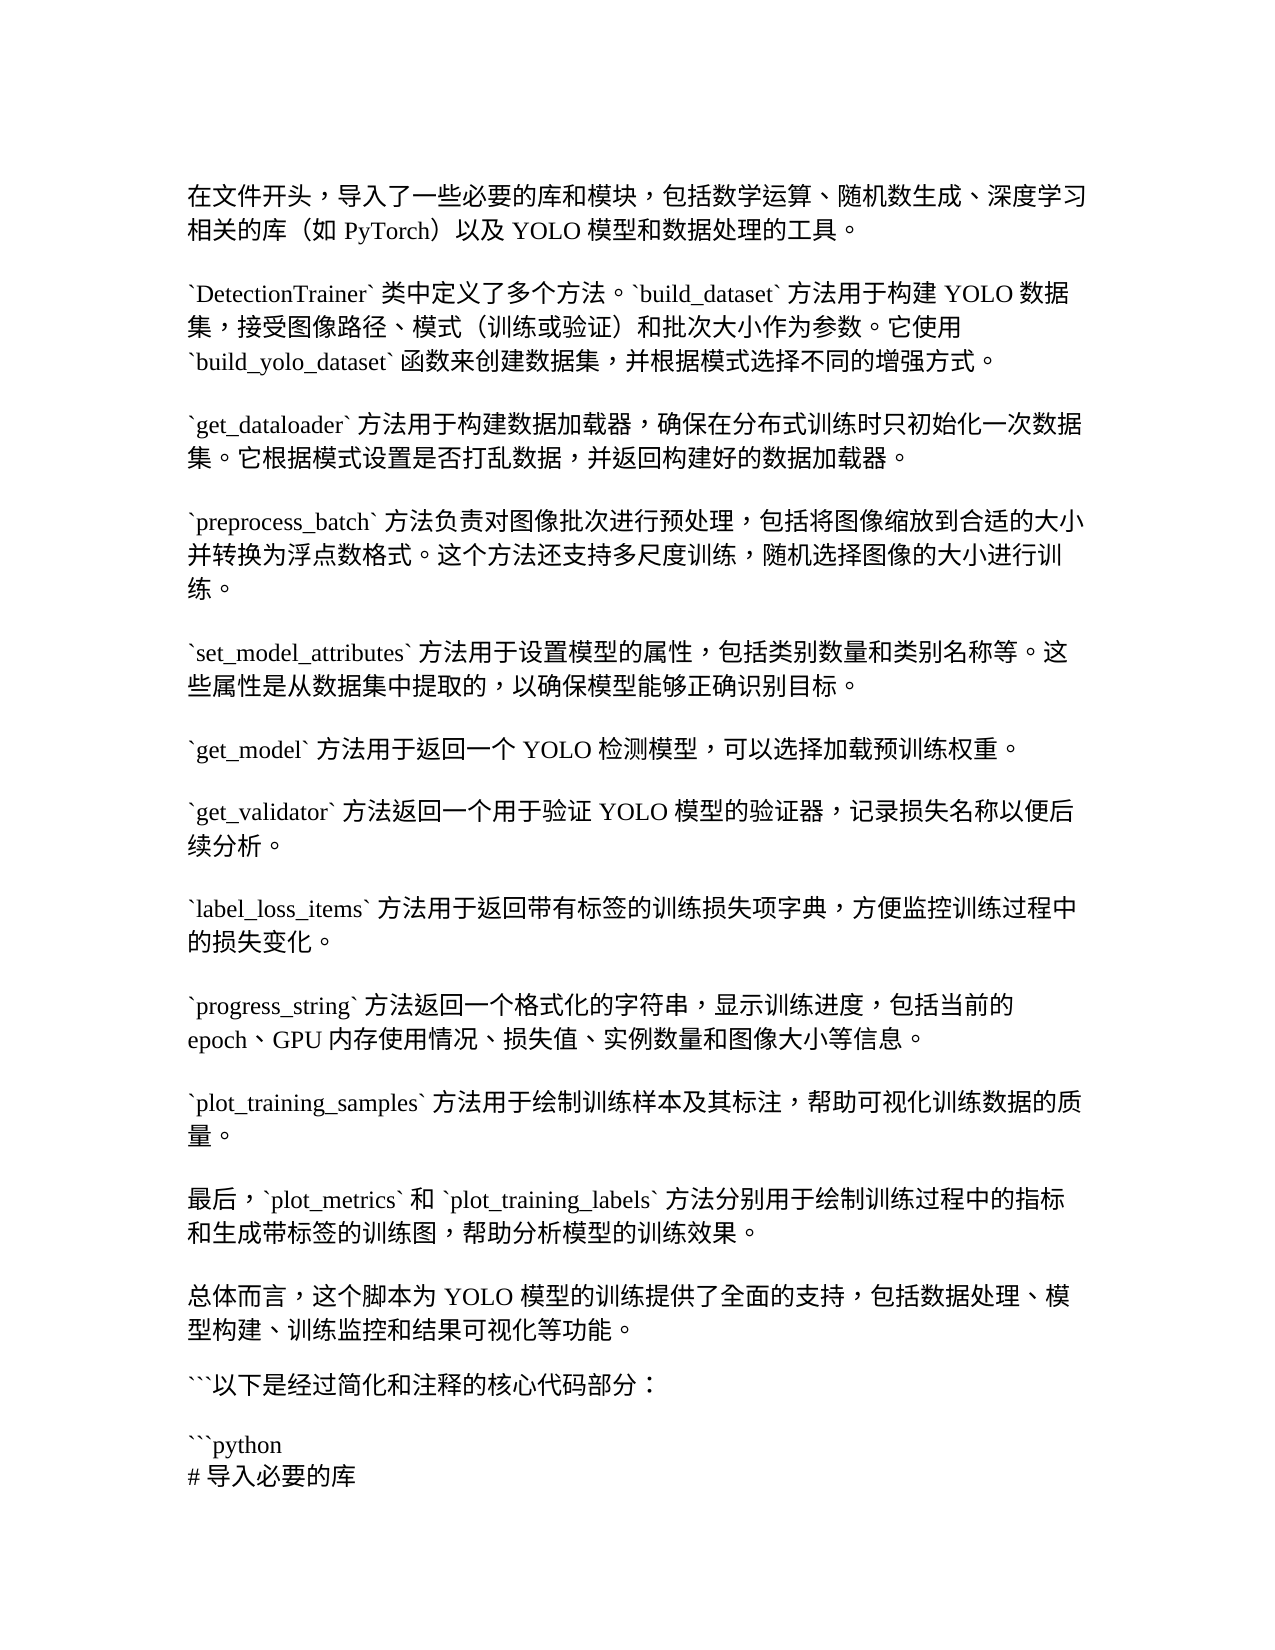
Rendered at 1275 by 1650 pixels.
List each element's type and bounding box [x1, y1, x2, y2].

text [187, 150, 1087, 1347]
text [187, 1367, 1087, 1493]
